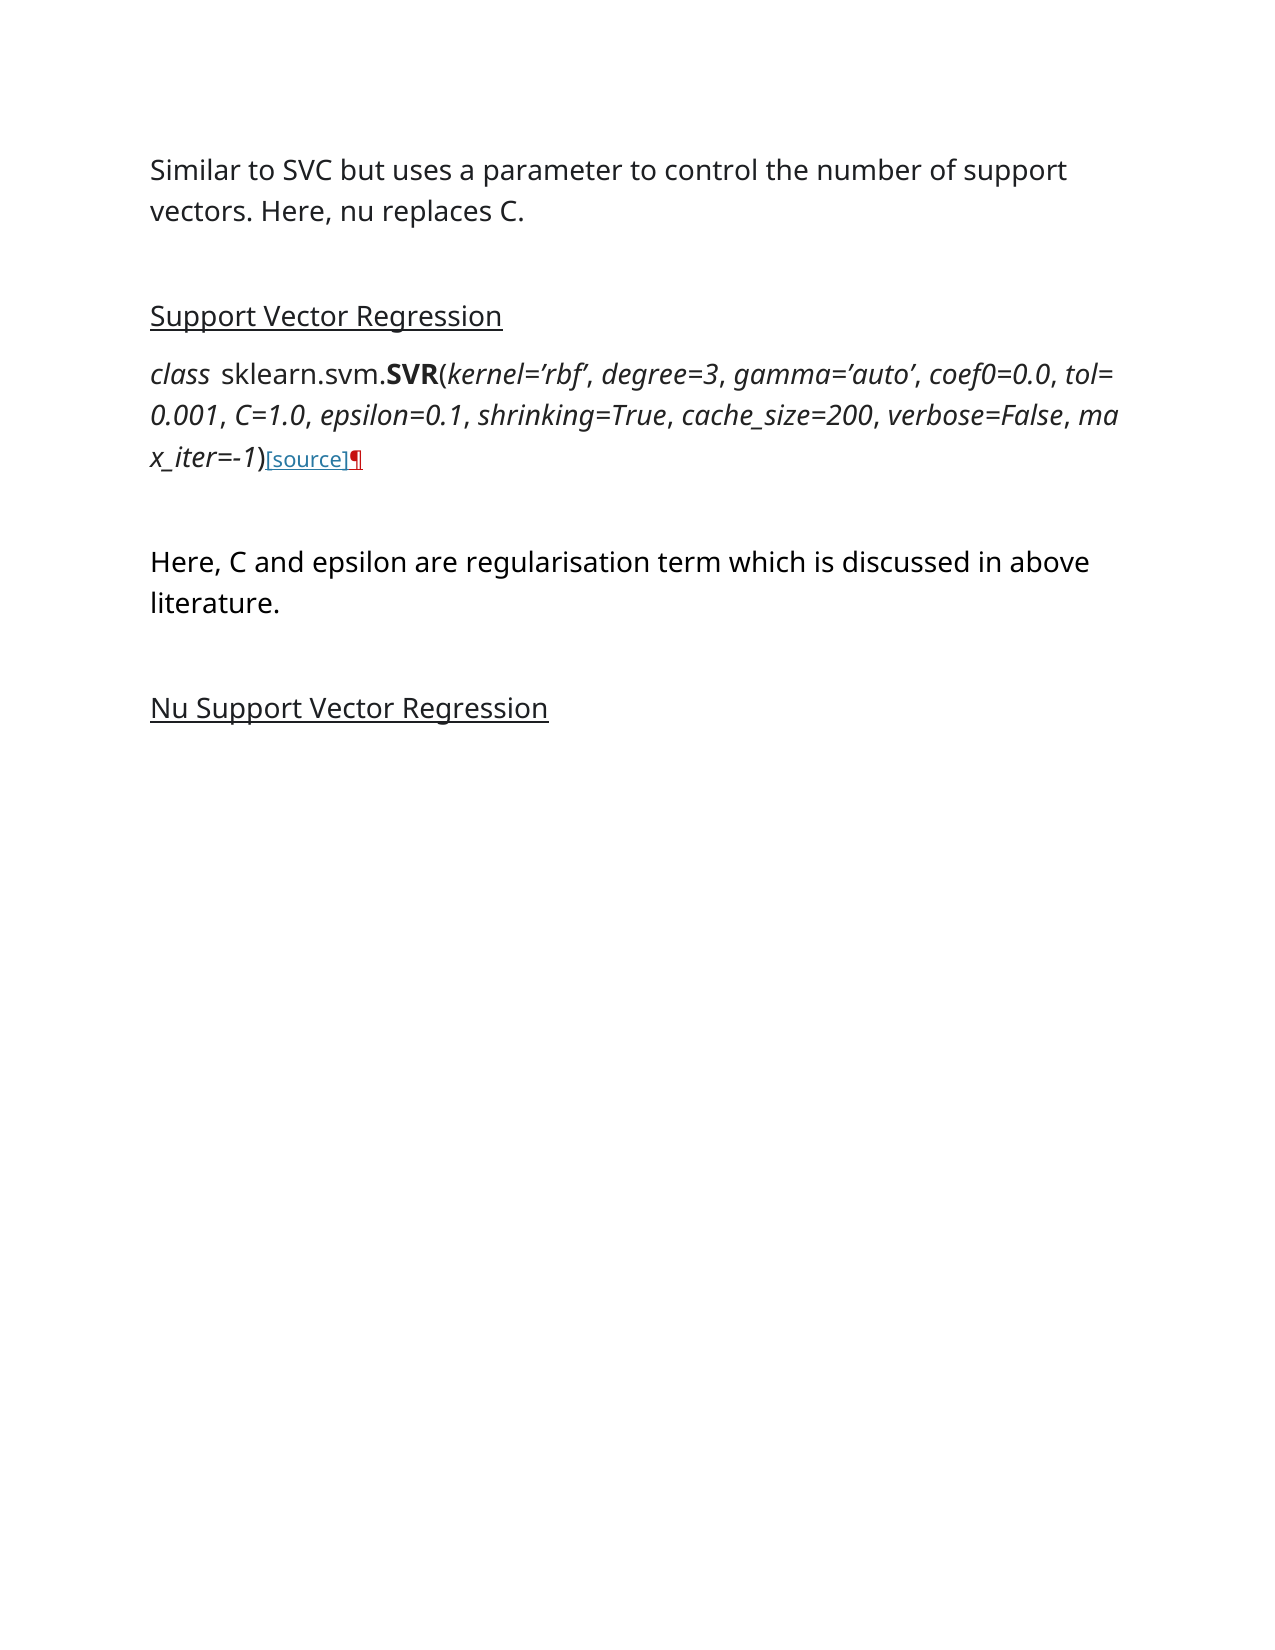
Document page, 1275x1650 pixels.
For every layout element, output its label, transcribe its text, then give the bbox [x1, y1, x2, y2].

text Here, C and epsilon are regularisation term which is discussed in above literature. [150, 542, 1125, 622]
text Nu Support Vector Regression [150, 688, 1125, 726]
text Support Vector Regression [150, 296, 1125, 334]
text class sklearn.svm.SVR(kernel=’rbf’, degree=3, gamma=’auto’, coef0=0.0, tol=0.001, C=1.0, epsilon=0.1, shrinking=True, cache_size=200, verbose=False, max_iter=-1)[source]¶ [150, 354, 1125, 475]
text Similar to SVC but uses a parameter to control the number of support vectors. Here, nu replaces C. [150, 150, 1125, 230]
